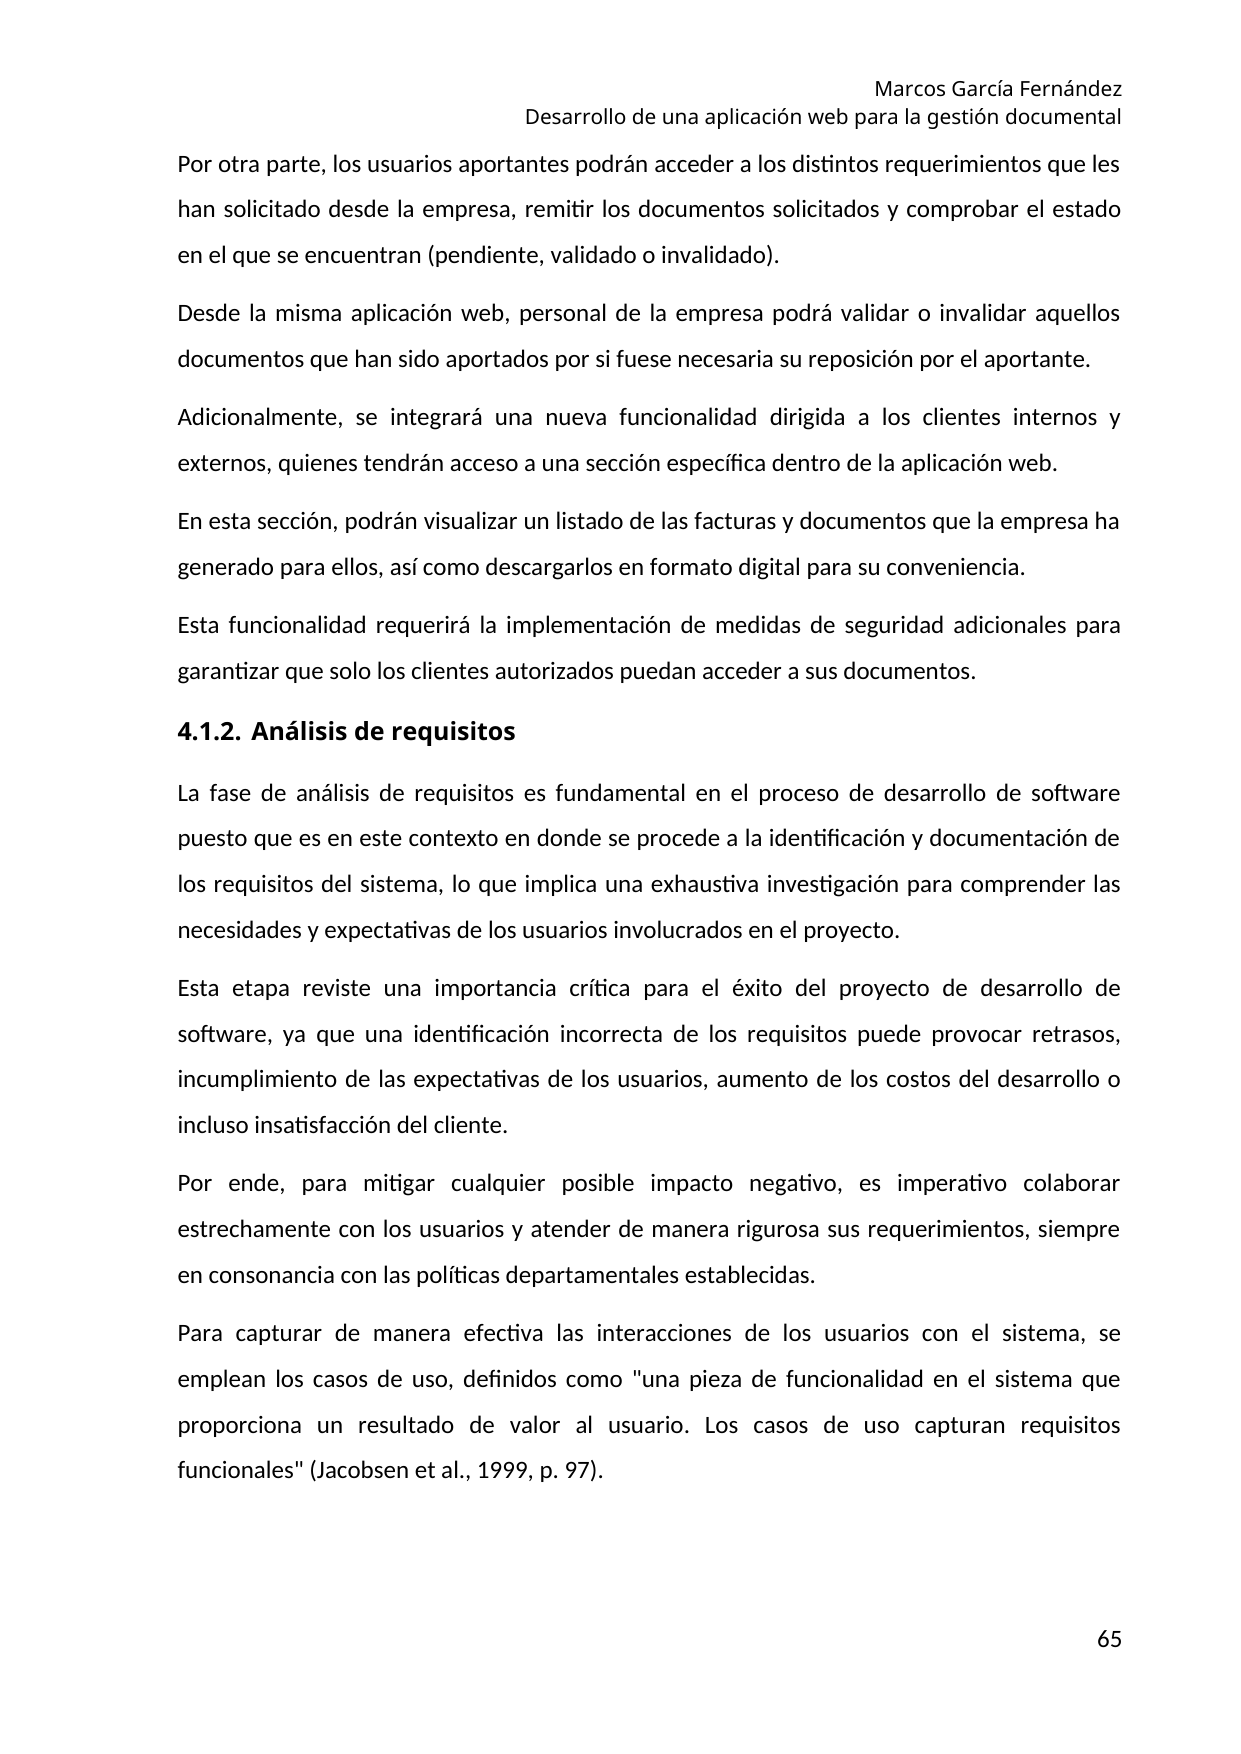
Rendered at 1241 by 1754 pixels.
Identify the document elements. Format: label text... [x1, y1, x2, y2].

text En esta sección, podrán visualizar un listado de las facturas y documentos que la empresa ha generado para ellos, así como descargarlos en formato digital para su conveniencia. [177, 505, 1122, 582]
subtitle Análisis de requisitos [177, 713, 1122, 747]
text Por ende, para mitigar cualquier posible impacto negativo, es imperativo colaborar estrechamente con los usuarios y atender de manera rigurosa sus requerimientos, siempre en consonancia con las políticas departamentales establecidas. [177, 1168, 1122, 1289]
text Desde la misma aplicación web, personal de la empresa podrá validar o invalidar aquellos documentos que han sido aportados por si fuese necesaria su reposición por el aportante. [177, 297, 1122, 374]
text Esta funcionalidad requerirá la implementación de medidas de seguridad adicionales para garantizar que solo los clientes autorizados puedan acceder a sus documentos. [177, 609, 1122, 686]
text La fase de análisis de requisitos es fundamental en el proceso de desarrollo de software puesto que es en este contexto en donde se procede a la identificación y documentación de los requisitos del sistema, lo que implica una exhaustiva investigación para comprender las necesidades y expectativas de los usuarios involucrados en el proyecto. [177, 777, 1122, 944]
text Para capturar de manera efectiva las interacciones de los usuarios con el sistema, se emplean los casos de uso, definidos como "una pieza de funcionalidad en el sistema que proporciona un resultado de valor al usuario. Los casos de uso capturan requisitos funcionales" (Jacobsen et al., 1999, p. 97). [177, 1317, 1122, 1485]
text Esta etapa reviste una importancia crítica para el éxito del proyecto de desarrollo de software, ya que una identificación incorrecta de los requisitos puede provocar retrasos, incumplimiento de las expectativas de los usuarios, aumento de los costos del desarrollo o incluso insatisfacción del cliente. [177, 972, 1122, 1140]
text Adicionalmente, se integrará una nueva funcionalidad dirigida a los clientes internos y externos, quienes tendrán acceso a una sección específica dentro de la aplicación web. [177, 401, 1122, 478]
text Por otra parte, los usuarios aportantes podrán acceder a los distintos requerimientos que les han solicitado desde la empresa, remitir los documentos solicitados y comprobar el estado en el que se encuentran (pendiente, validado o invalidado). [177, 148, 1122, 270]
